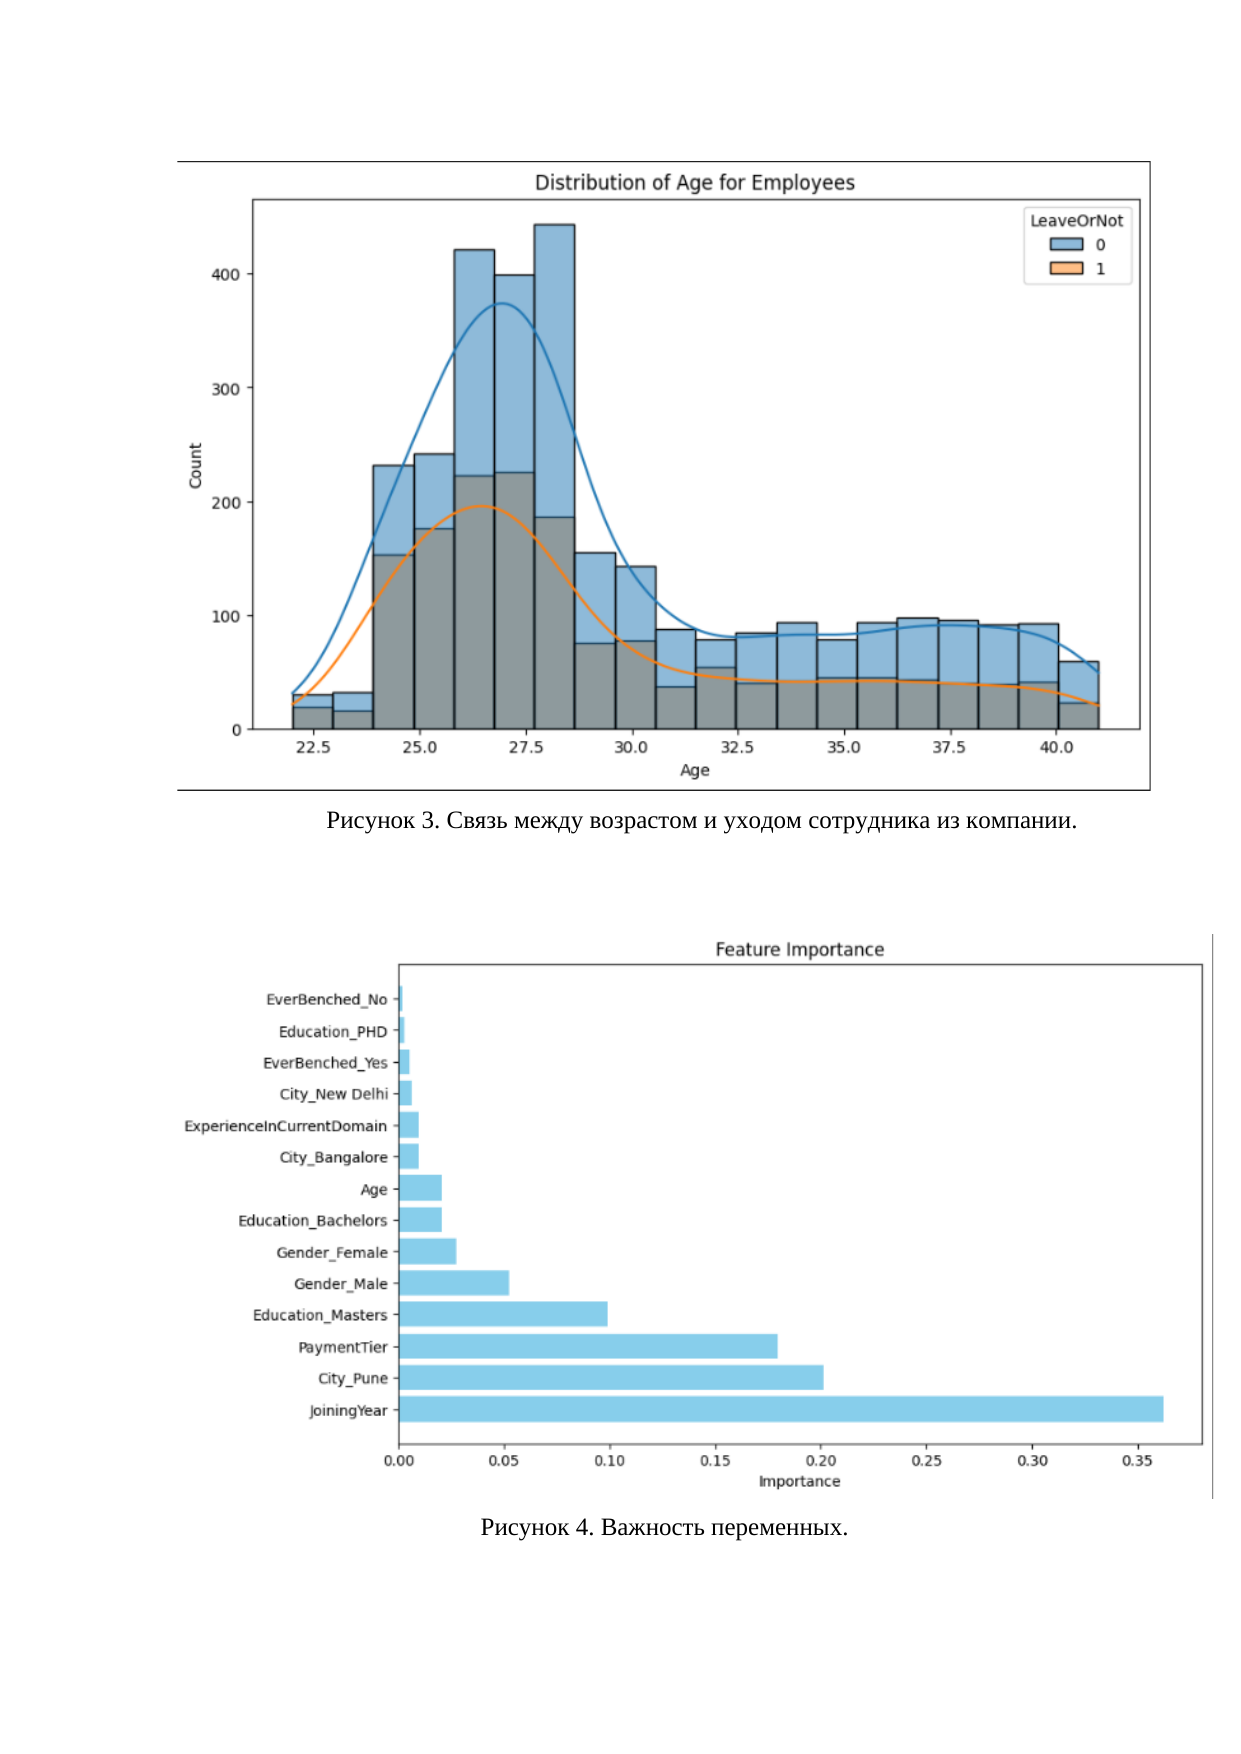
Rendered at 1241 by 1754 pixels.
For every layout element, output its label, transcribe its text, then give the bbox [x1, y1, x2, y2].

picture [177, 934, 1214, 1499]
text Рисунок 3. Связь между возрастом и уходом сотрудника из компании. [252, 805, 1152, 834]
text Рисунок 4. Важность переменных. [177, 1512, 1152, 1541]
picture [177, 161, 1151, 791]
